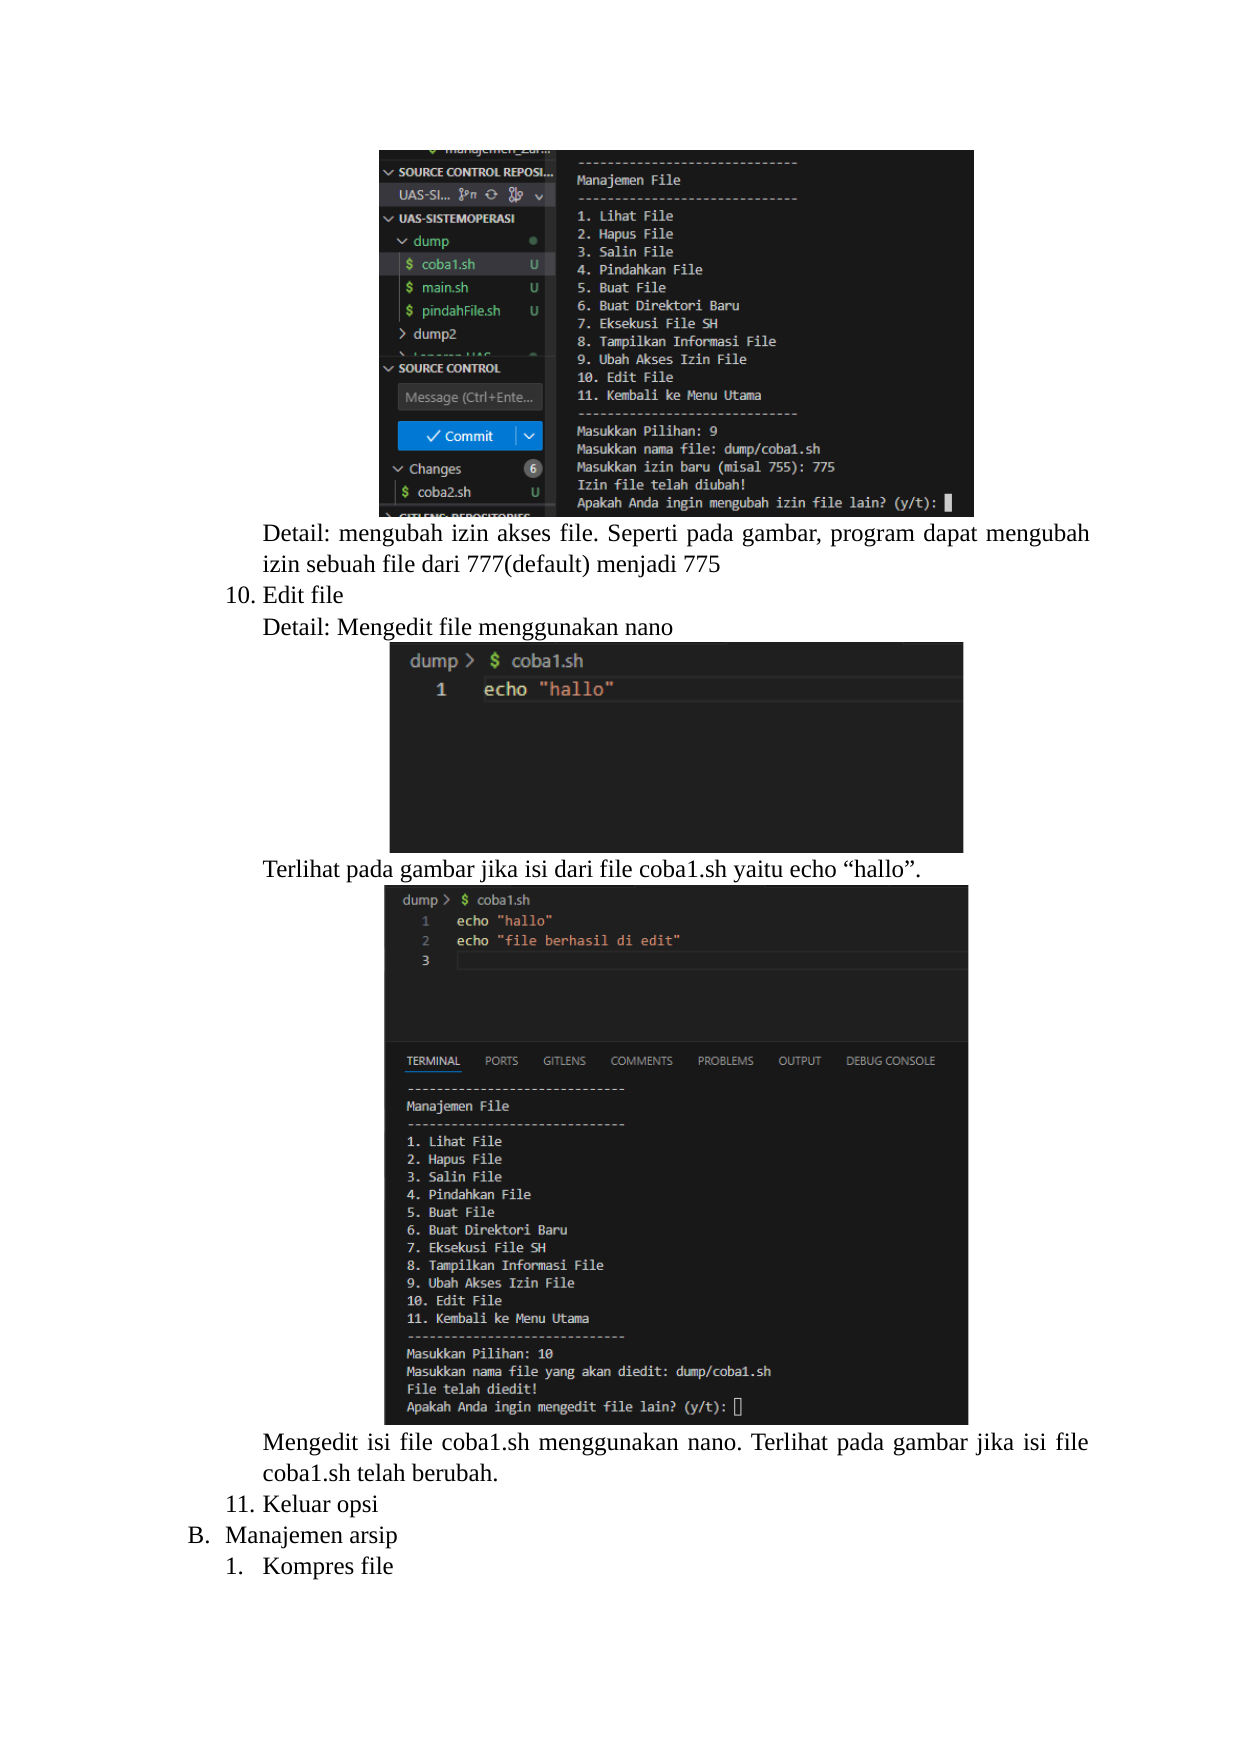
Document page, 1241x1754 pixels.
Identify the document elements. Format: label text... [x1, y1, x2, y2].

picture [389, 642, 964, 853]
picture [379, 150, 974, 517]
picture [384, 885, 969, 1425]
list Manajemen arsip [187, 1520, 1090, 1549]
list Kompres file [225, 1551, 1090, 1580]
list Terlihat pada gambar jika isi dari file coba1.sh yaitu echo “hallo”. [262, 854, 1090, 883]
list Keluar opsi [225, 1489, 1090, 1518]
list Edit file [225, 581, 1090, 609]
list Mengedit isi file coba1.sh menggunakan nano. Terlihat pada gambar jika isi file coba1.sh telah berubah. [262, 1427, 1090, 1487]
list Detail: Mengedit file menggunakan nano [262, 612, 1090, 640]
list Detail: mengubah izin akses file. Seperti pada gambar, program dapat mengubah izin sebuah file dari 777(default) menjadi 775 [262, 518, 1090, 578]
